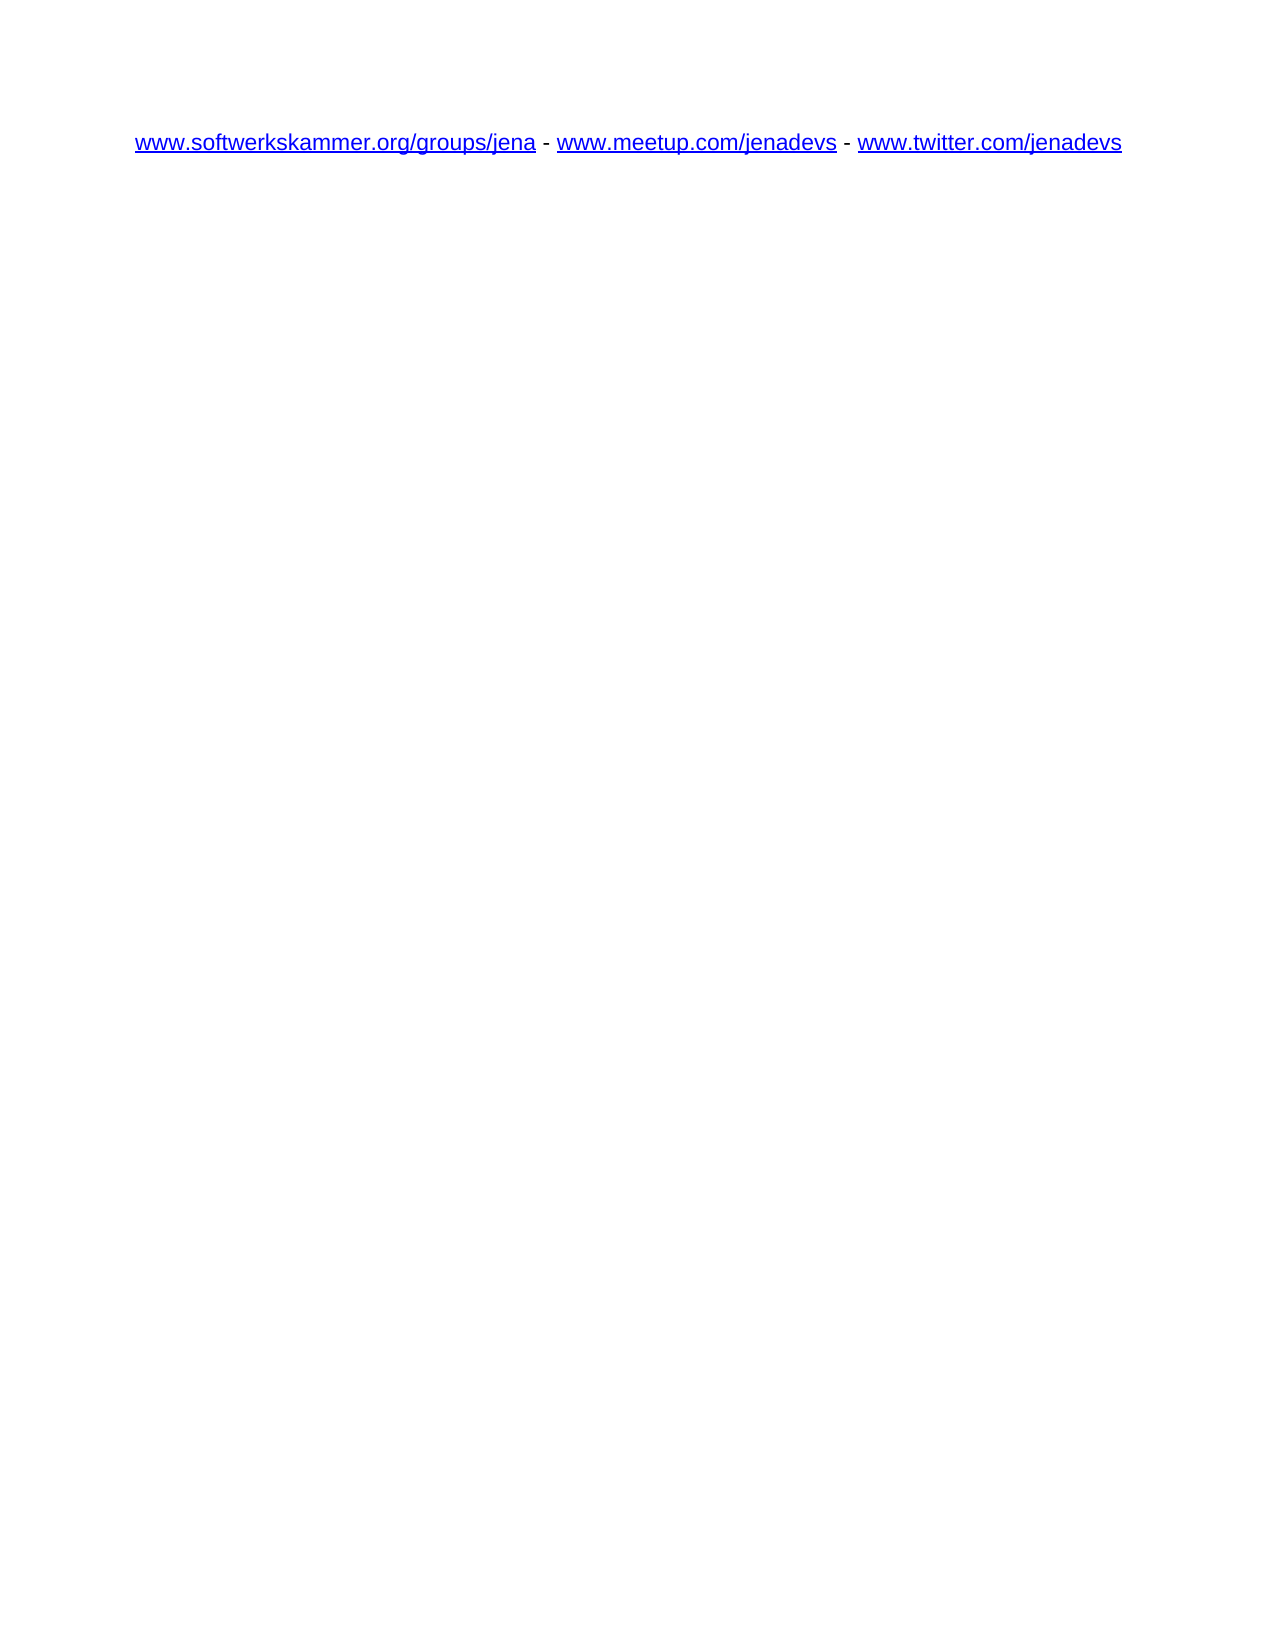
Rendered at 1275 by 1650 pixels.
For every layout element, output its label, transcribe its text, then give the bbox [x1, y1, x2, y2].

text www.softwerkskammer.org/groups/jena - www.meetup.com/jenadevs - www.twitter.com/jenadevs [135, 120, 1140, 155]
